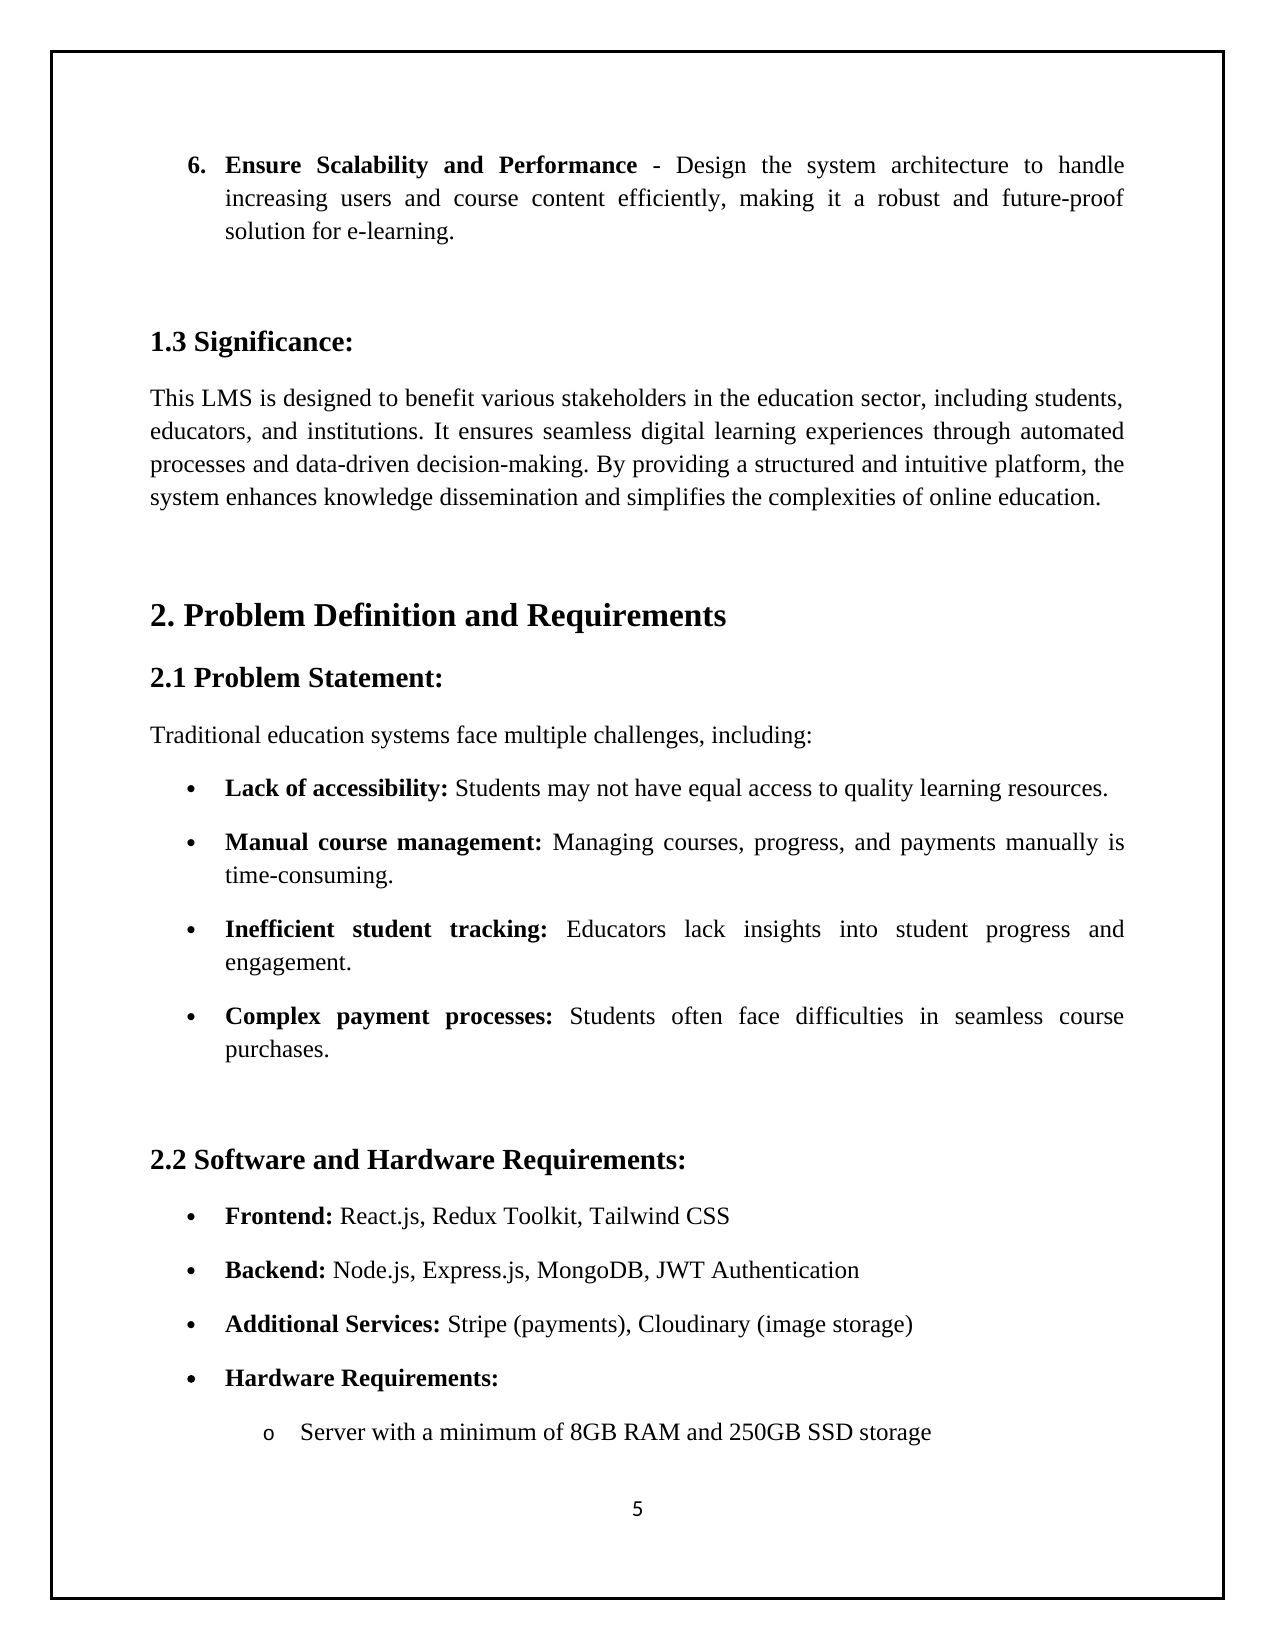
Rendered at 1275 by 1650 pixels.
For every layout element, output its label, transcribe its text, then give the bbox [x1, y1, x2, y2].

text 2. Problem Definition and Requirements [150, 595, 1125, 634]
text This LMS is designed to benefit various stakeholders in the education sector, including students, educators, and institutions. It ensures seamless digital learning experiences through automated processes and data-driven decision-making. By providing a structured and intuitive platform, the system enhances knowledge dissemination and simplifies the complexities of online education. [150, 383, 1125, 511]
list Frontend: React.js, Redux Toolkit, Tailwind CSS [187, 1201, 1125, 1230]
list Lack of accessibility: Students may not have equal access to quality learning resources. [187, 773, 1125, 802]
text 2.2 Software and Hardware Requirements: [150, 1142, 1125, 1175]
list Manual course management: Managing courses, progress, and payments manually is time-consuming. [187, 827, 1125, 889]
list Server with a minimum of 8GB RAM and 250GB SSD storage [262, 1417, 1125, 1446]
list Additional Services: Stripe (payments), Cloudinary (image storage) [187, 1309, 1125, 1338]
text Traditional education systems face multiple challenges, including: [150, 720, 1125, 748]
list Inefficient student tracking: Educators lack insights into student progress and engagement. [187, 914, 1125, 976]
list Hardware Requirements: [187, 1363, 1125, 1392]
list Ensure Scalability and Performance - Design the system architecture to handle increasing users and course content efficiently, making it a robust and future-proof solution for e-learning. [187, 150, 1125, 245]
list Complex payment processes: Students often face difficulties in seamless course purchases. [187, 1001, 1125, 1063]
text 2.1 Problem Statement: [150, 660, 1125, 694]
list Backend: Node.js, Express.js, MongoDB, JWT Authentication [187, 1255, 1125, 1284]
text 1.3 Significance: [150, 324, 1125, 357]
